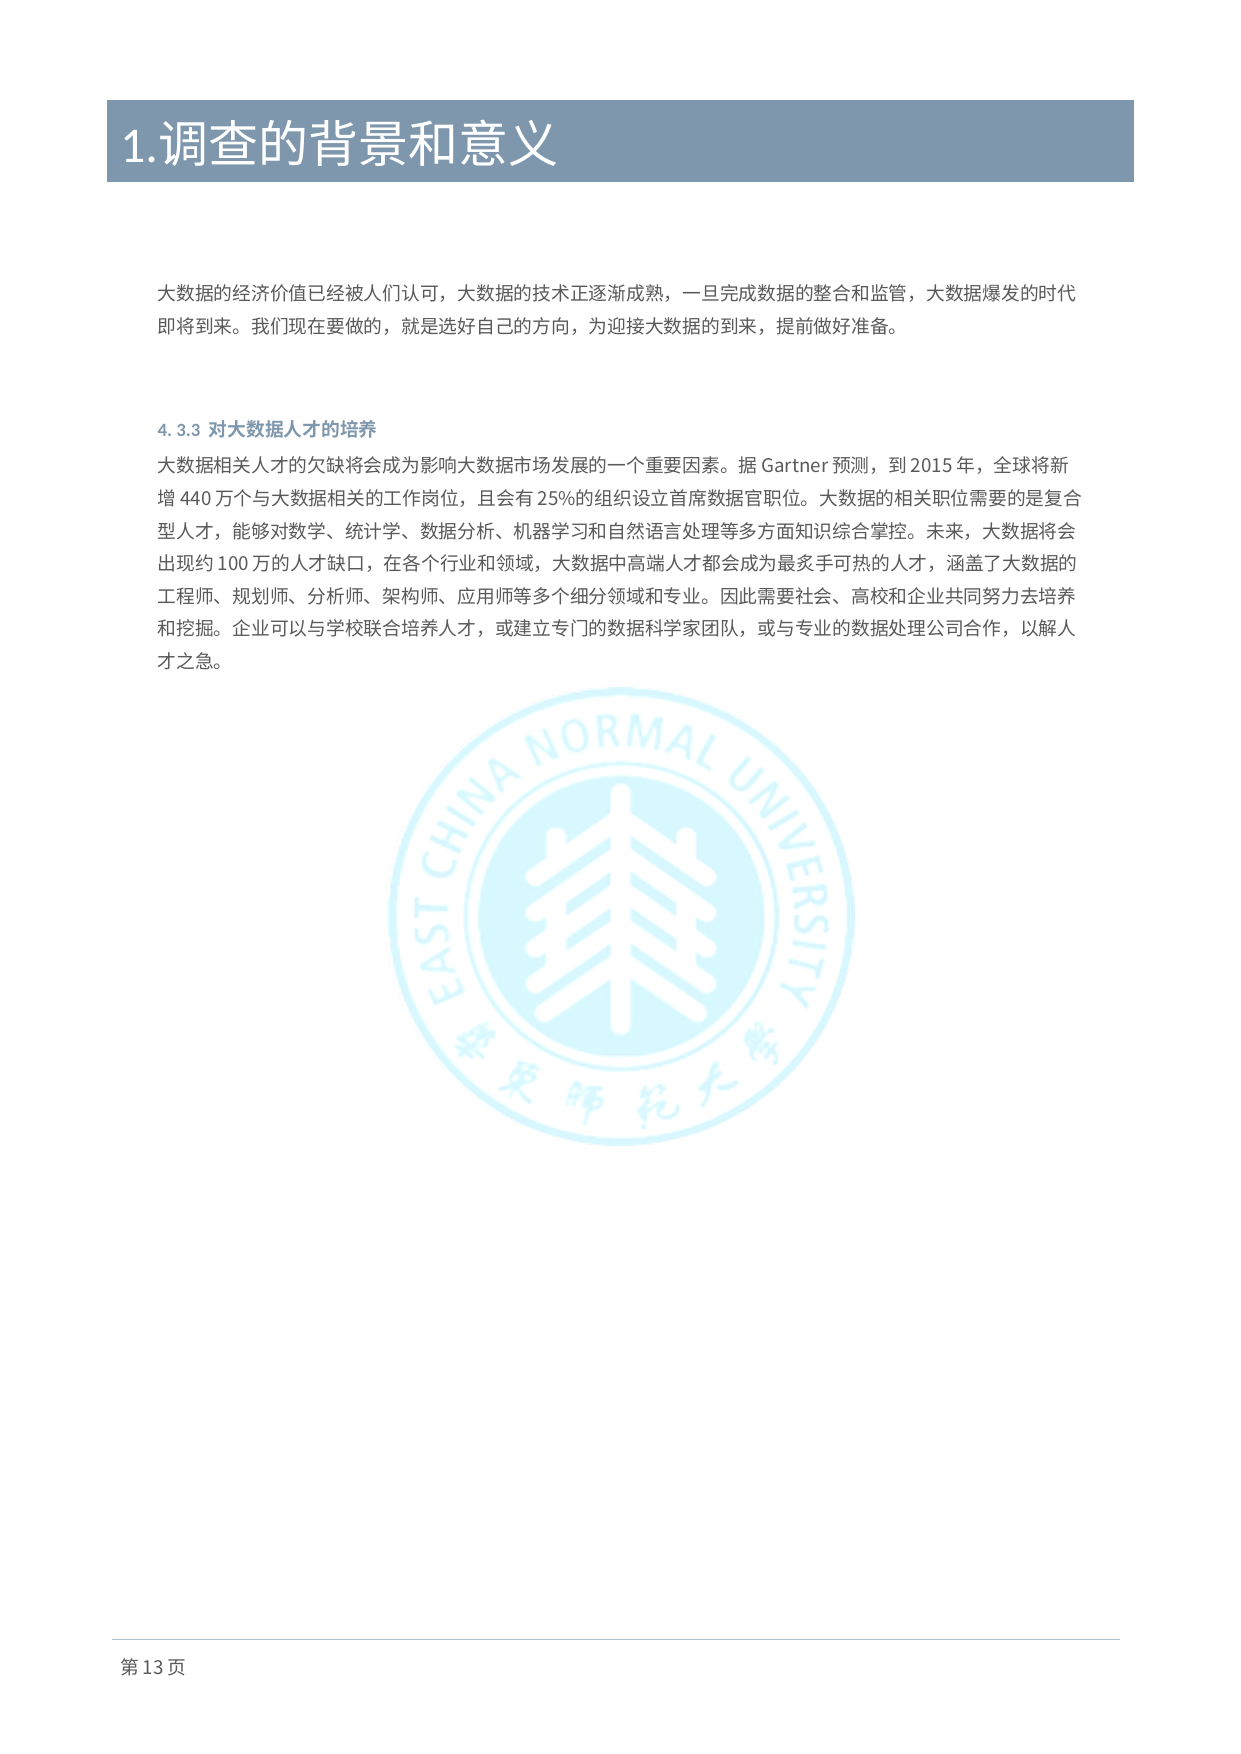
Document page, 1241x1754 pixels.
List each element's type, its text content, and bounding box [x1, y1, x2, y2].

text 大数据的经济价值已经被人们认可，大数据的技术正逐渐成熟，一旦完成数据的整合和监管，大数据爆发的时代即将到来。我们现在要做的，就是选好自己的方向，为迎接大数据的到来，提前做好准备。 [157, 279, 1083, 339]
subtitle 对大数据人才的培养 [157, 414, 1083, 441]
text 大数据相关人才的欠缺将会成为影响大数据市场发展的一个重要因素。据Gartner预测，到2015年，全球将新增440万个与大数据相关的工作岗位，且会有25%的组织设立首席数据官职位。大数据的相关职位需要的是复合型人才，能够对数学、统计学、数据分析、机器学习和自然语言处理等多方面知识综合掌控。未来，大数据将会出现约100万的人才缺口，在各个行业和领域，大数据中高端人才都会成为最炙手可热的人才，涵盖了大数据的工程师、规划师、分析师、架构师、应用师等多个细分领域和专业。因此需要社会、高校和企业共同努力去培养和挖掘。企业可以与学校联合培养人才，或建立专门的数据科学家团队，或与专业的数据处理公司合作，以解人才之急。 [157, 451, 1083, 674]
